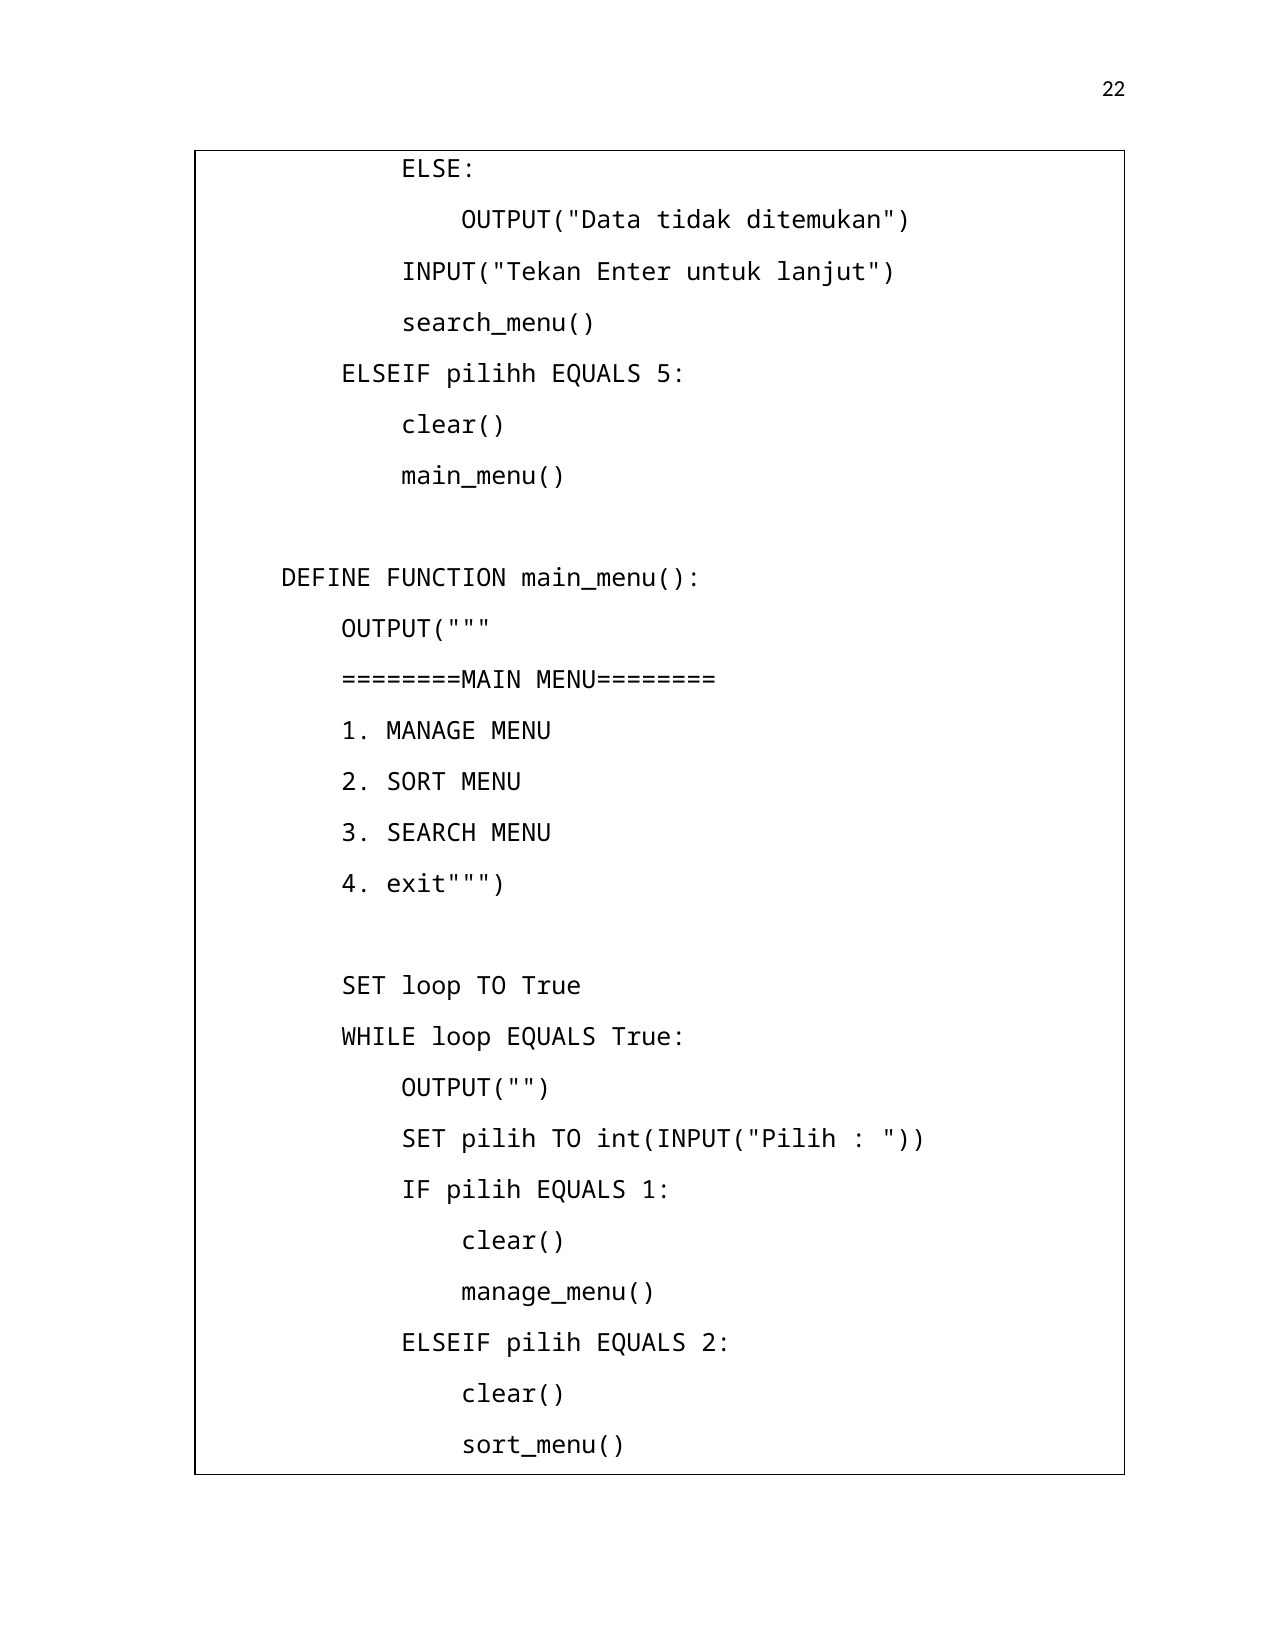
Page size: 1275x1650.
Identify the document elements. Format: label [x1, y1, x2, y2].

table_cell [196, 151, 1124, 1474]
